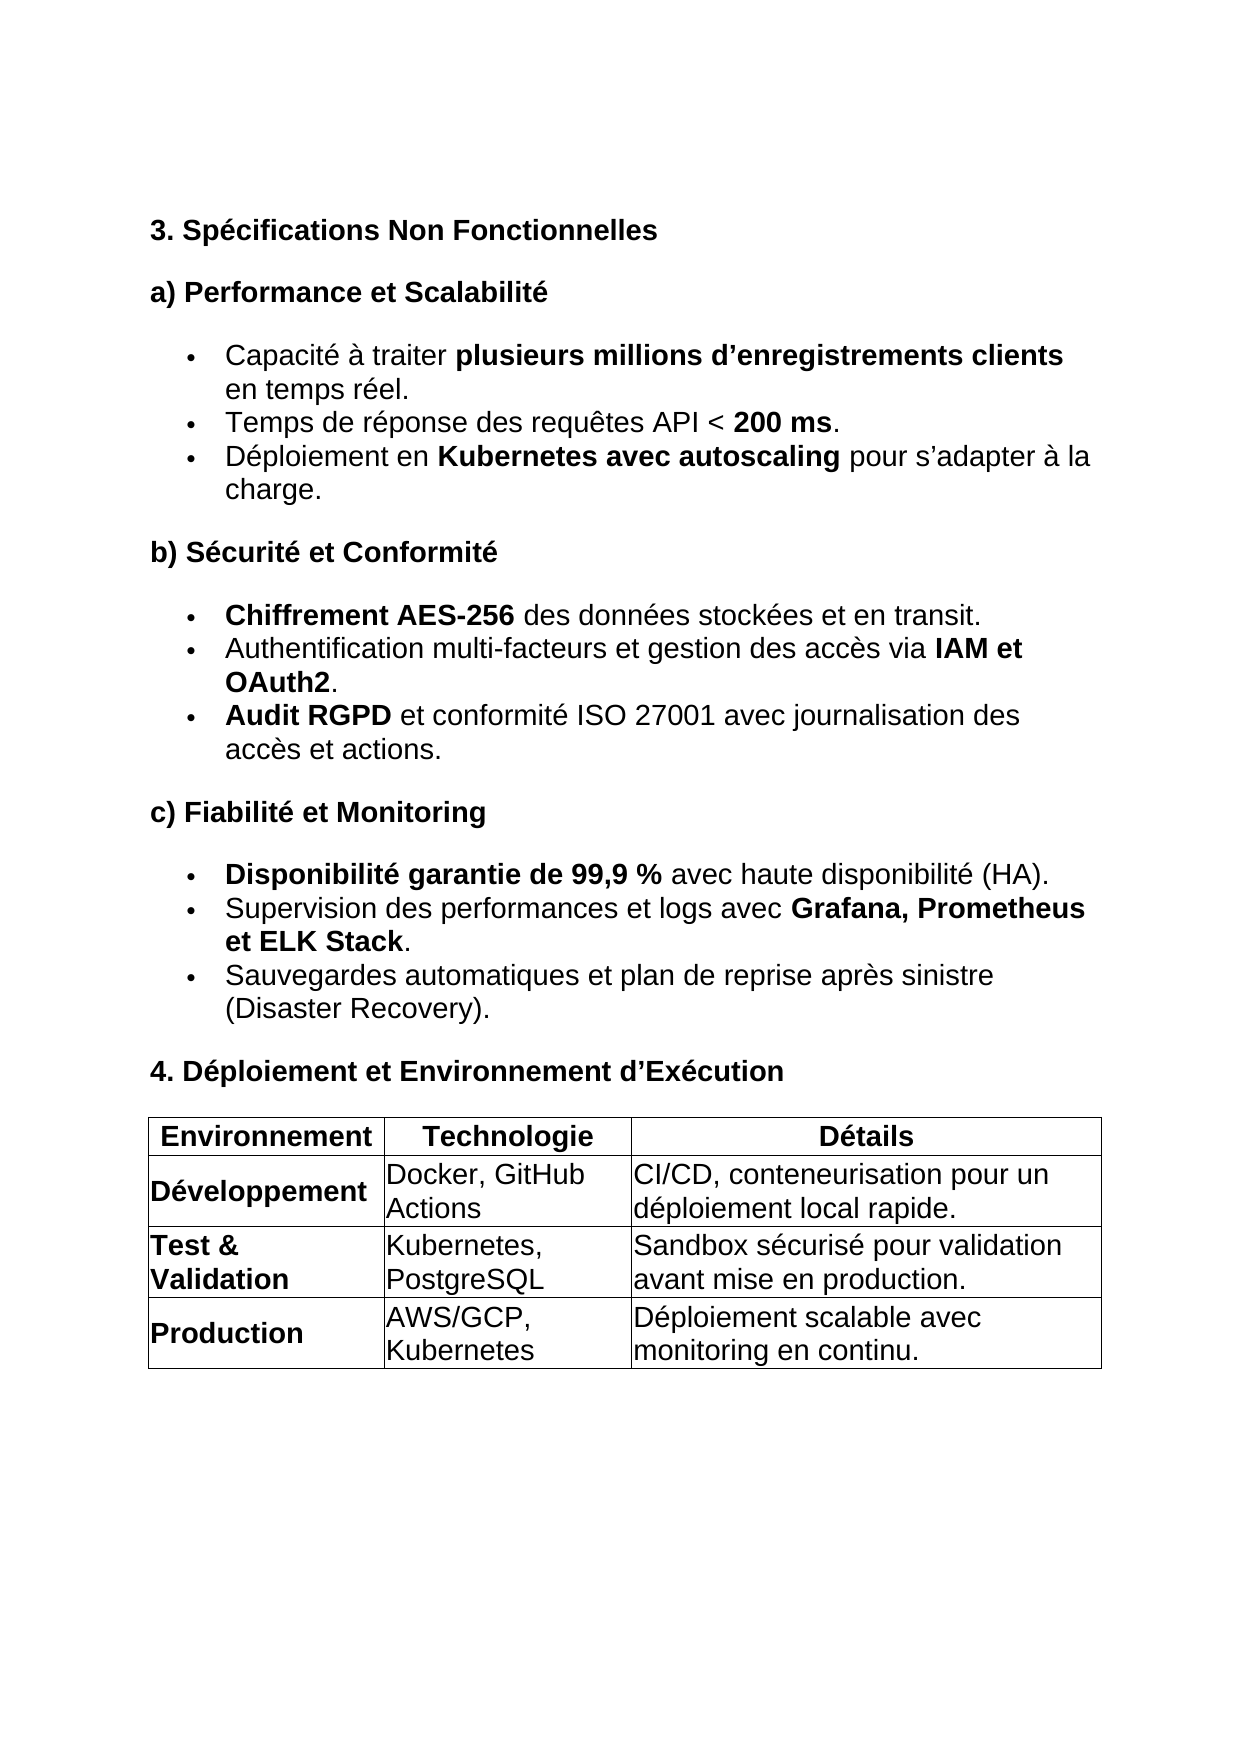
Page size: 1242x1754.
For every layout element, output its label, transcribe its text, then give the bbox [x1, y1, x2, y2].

list Chiffrement AES-256 des données stockées et en transit. [187, 598, 1092, 631]
list Authentification multi-facteurs et gestion des accès via IAM et OAuth2. [187, 631, 1092, 698]
text 4. Déploiement et Environnement d’Exécution [150, 1054, 1092, 1088]
list Temps de réponse des requêtes API < 200 ms. [187, 405, 1092, 439]
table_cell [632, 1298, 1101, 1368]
text 3. Spécifications Non Fonctionnelles [150, 213, 1092, 246]
list Capacité à traiter plusieurs millions d’enregistrements clients en temps réel. [187, 338, 1092, 405]
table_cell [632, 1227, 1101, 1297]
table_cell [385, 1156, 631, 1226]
text a) Performance et Scalabilité [150, 275, 1092, 309]
list Disponibilité garantie de 99,9 % avec haute disponibilité (HA). [187, 857, 1092, 891]
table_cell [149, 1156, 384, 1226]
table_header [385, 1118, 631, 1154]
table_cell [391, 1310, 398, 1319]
text b) Sécurité et Conformité [150, 535, 1092, 568]
text c) Fiabilité et Monitoring [150, 794, 1092, 828]
list Audit RGPD et conformité ISO 27001 avec journalisation des accès et actions. [187, 698, 1092, 765]
list Supervision des performances et logs avec Grafana, Prometheus et ELK Stack. [187, 891, 1092, 958]
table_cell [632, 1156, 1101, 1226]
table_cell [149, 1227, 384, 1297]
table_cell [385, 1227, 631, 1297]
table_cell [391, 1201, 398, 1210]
list Déploiement en Kubernetes avec autoscaling pour s’adapter à la charge. [187, 439, 1092, 506]
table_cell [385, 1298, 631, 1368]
list Sauvegardes automatiques et plan de reprise après sinistre (Disaster Recovery). [187, 958, 1092, 1025]
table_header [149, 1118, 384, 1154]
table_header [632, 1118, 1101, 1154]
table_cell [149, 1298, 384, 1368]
